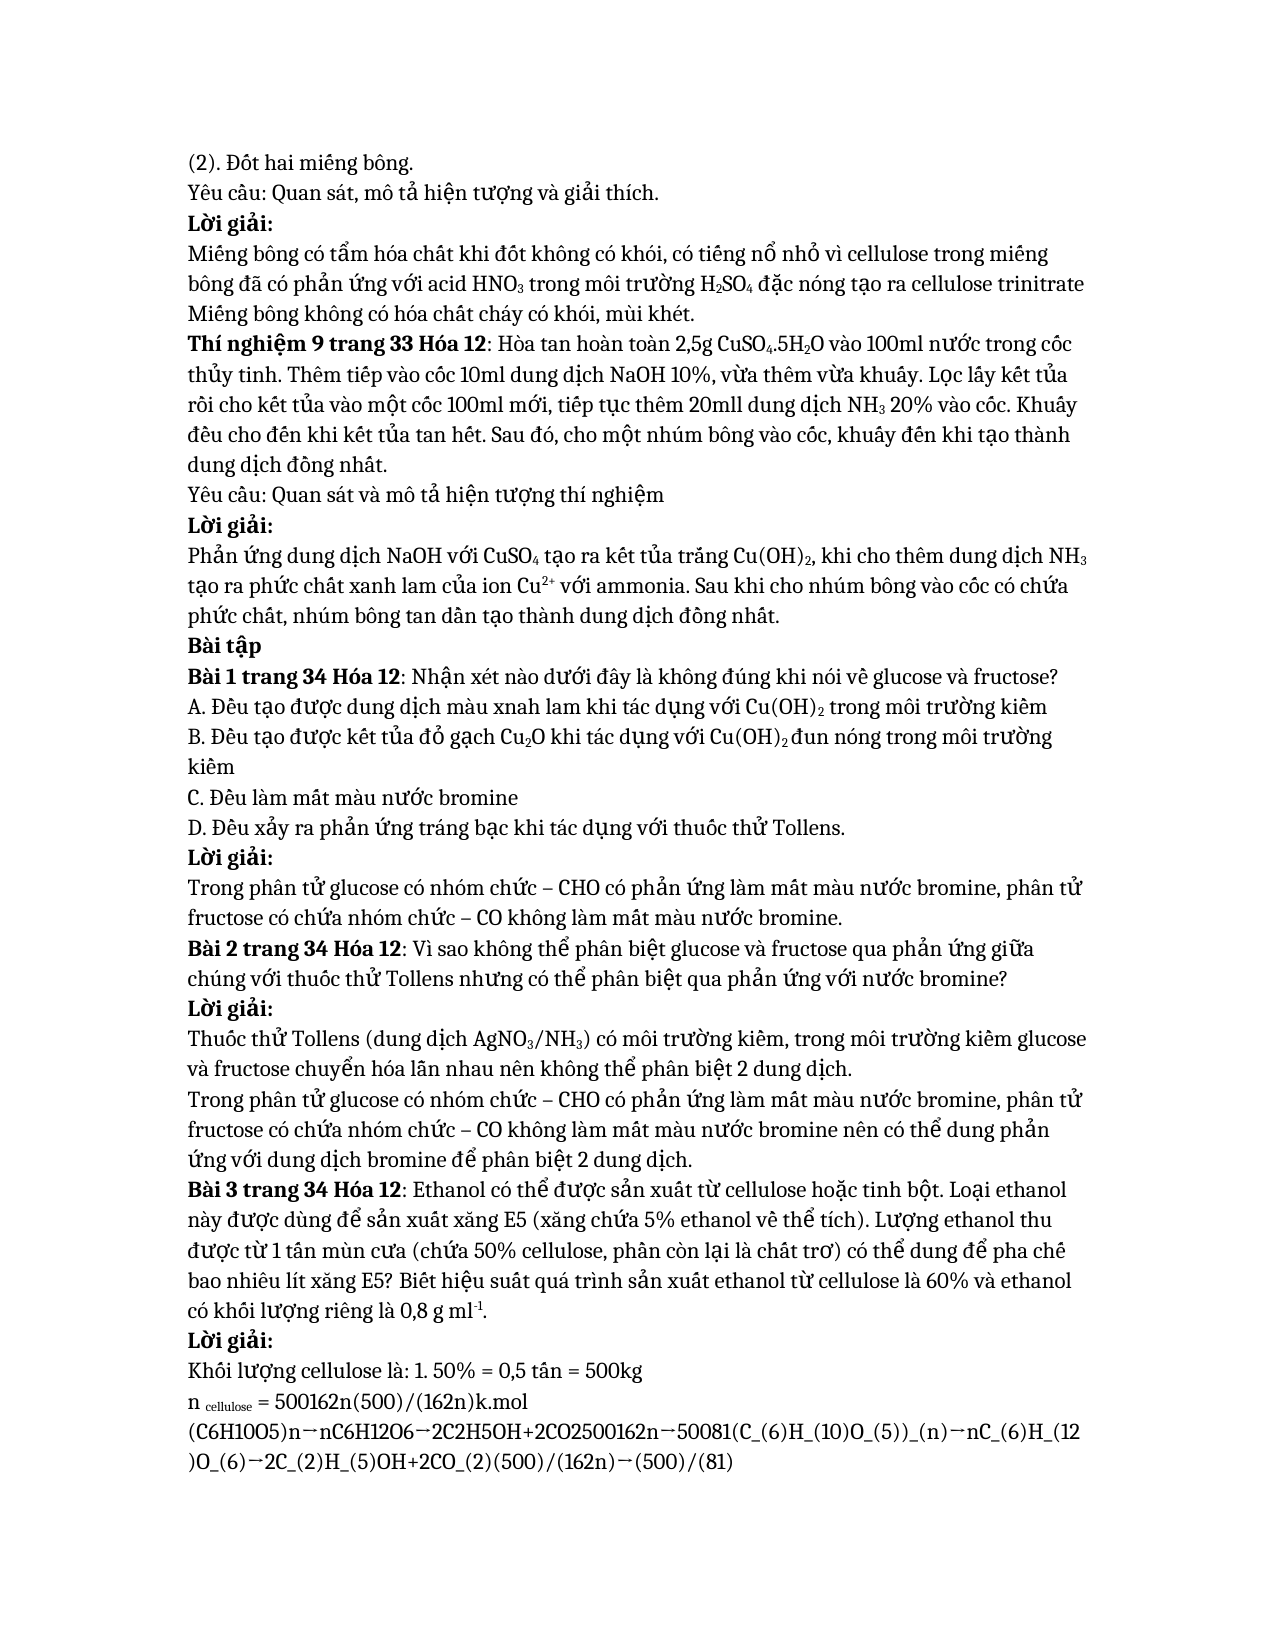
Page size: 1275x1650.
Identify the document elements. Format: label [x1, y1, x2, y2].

text [187, 150, 1087, 1475]
